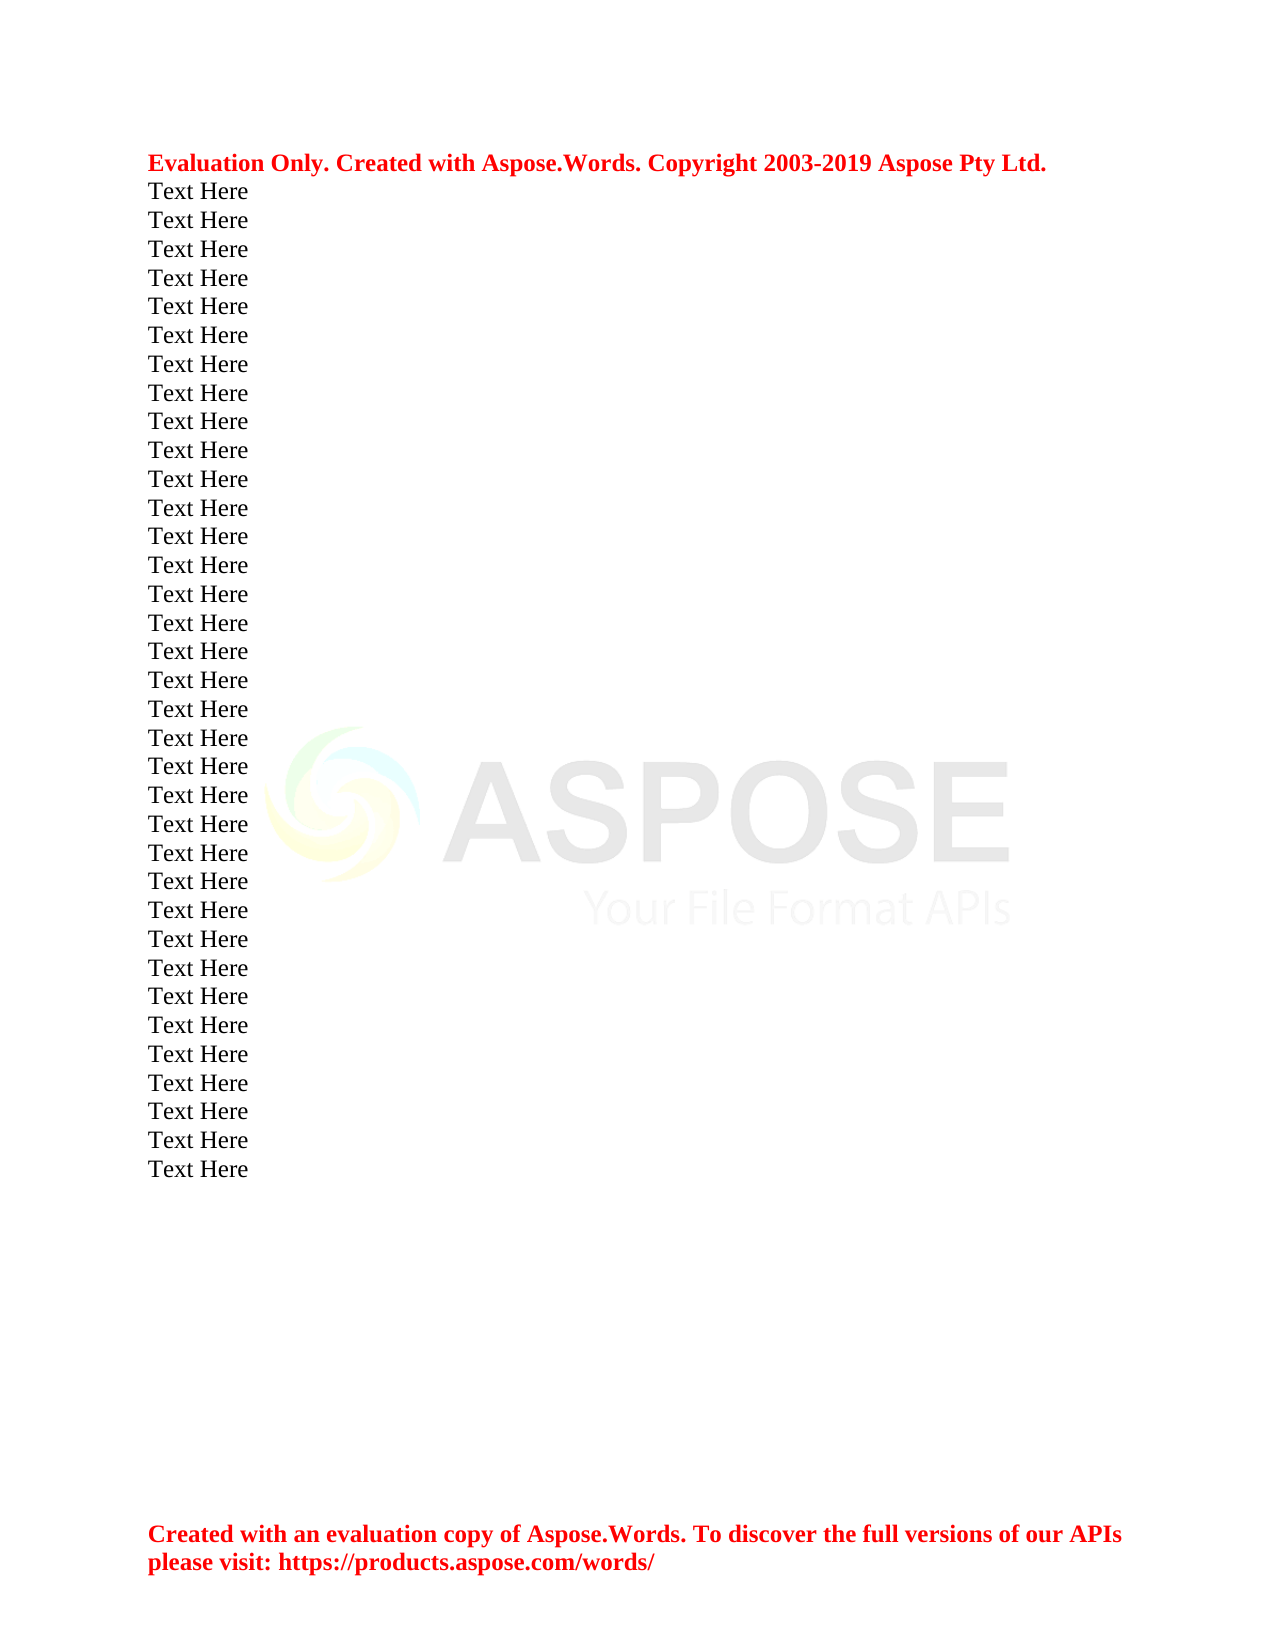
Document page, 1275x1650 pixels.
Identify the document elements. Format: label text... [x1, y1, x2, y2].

text Text Here [148, 895, 1127, 924]
text Text Here [148, 1096, 1127, 1125]
text Text Here [148, 866, 1127, 895]
text Text Here [148, 809, 1127, 838]
text Text Here [148, 205, 1127, 234]
text Text Here [148, 406, 1127, 435]
text Text Here [148, 924, 1127, 953]
text Text Here [148, 1125, 1127, 1154]
text Text Here [148, 608, 1127, 636]
text Text Here [148, 579, 1127, 608]
text Text Here [148, 550, 1127, 579]
text Text Here [148, 263, 1127, 291]
text Text Here [148, 349, 1127, 378]
text Text Here [148, 1154, 1127, 1183]
text Text Here [148, 723, 1127, 751]
text Text Here [148, 780, 1127, 809]
text Text Here [148, 636, 1127, 665]
text Text Here [148, 751, 1127, 780]
text Text Here [148, 435, 1127, 464]
text Text Here [148, 320, 1127, 349]
text Text Here [148, 176, 1127, 205]
text Text Here [148, 981, 1127, 1010]
text Text Here [148, 521, 1127, 550]
text Text Here [148, 1039, 1127, 1068]
text Text Here [148, 1010, 1127, 1039]
text Text Here [148, 953, 1127, 981]
text Text Here [148, 694, 1127, 723]
text Text Here [148, 234, 1127, 263]
text Text Here [148, 378, 1127, 406]
text Evaluation Only. Created with Aspose.Words. Copyright 2003-2019 Aspose Pty Ltd. [148, 148, 1127, 176]
text Text Here [148, 838, 1127, 866]
text Text Here [148, 665, 1127, 694]
text Text Here [148, 493, 1127, 521]
text Text Here [148, 291, 1127, 320]
text Text Here [148, 464, 1127, 493]
text Text Here [148, 1068, 1127, 1096]
